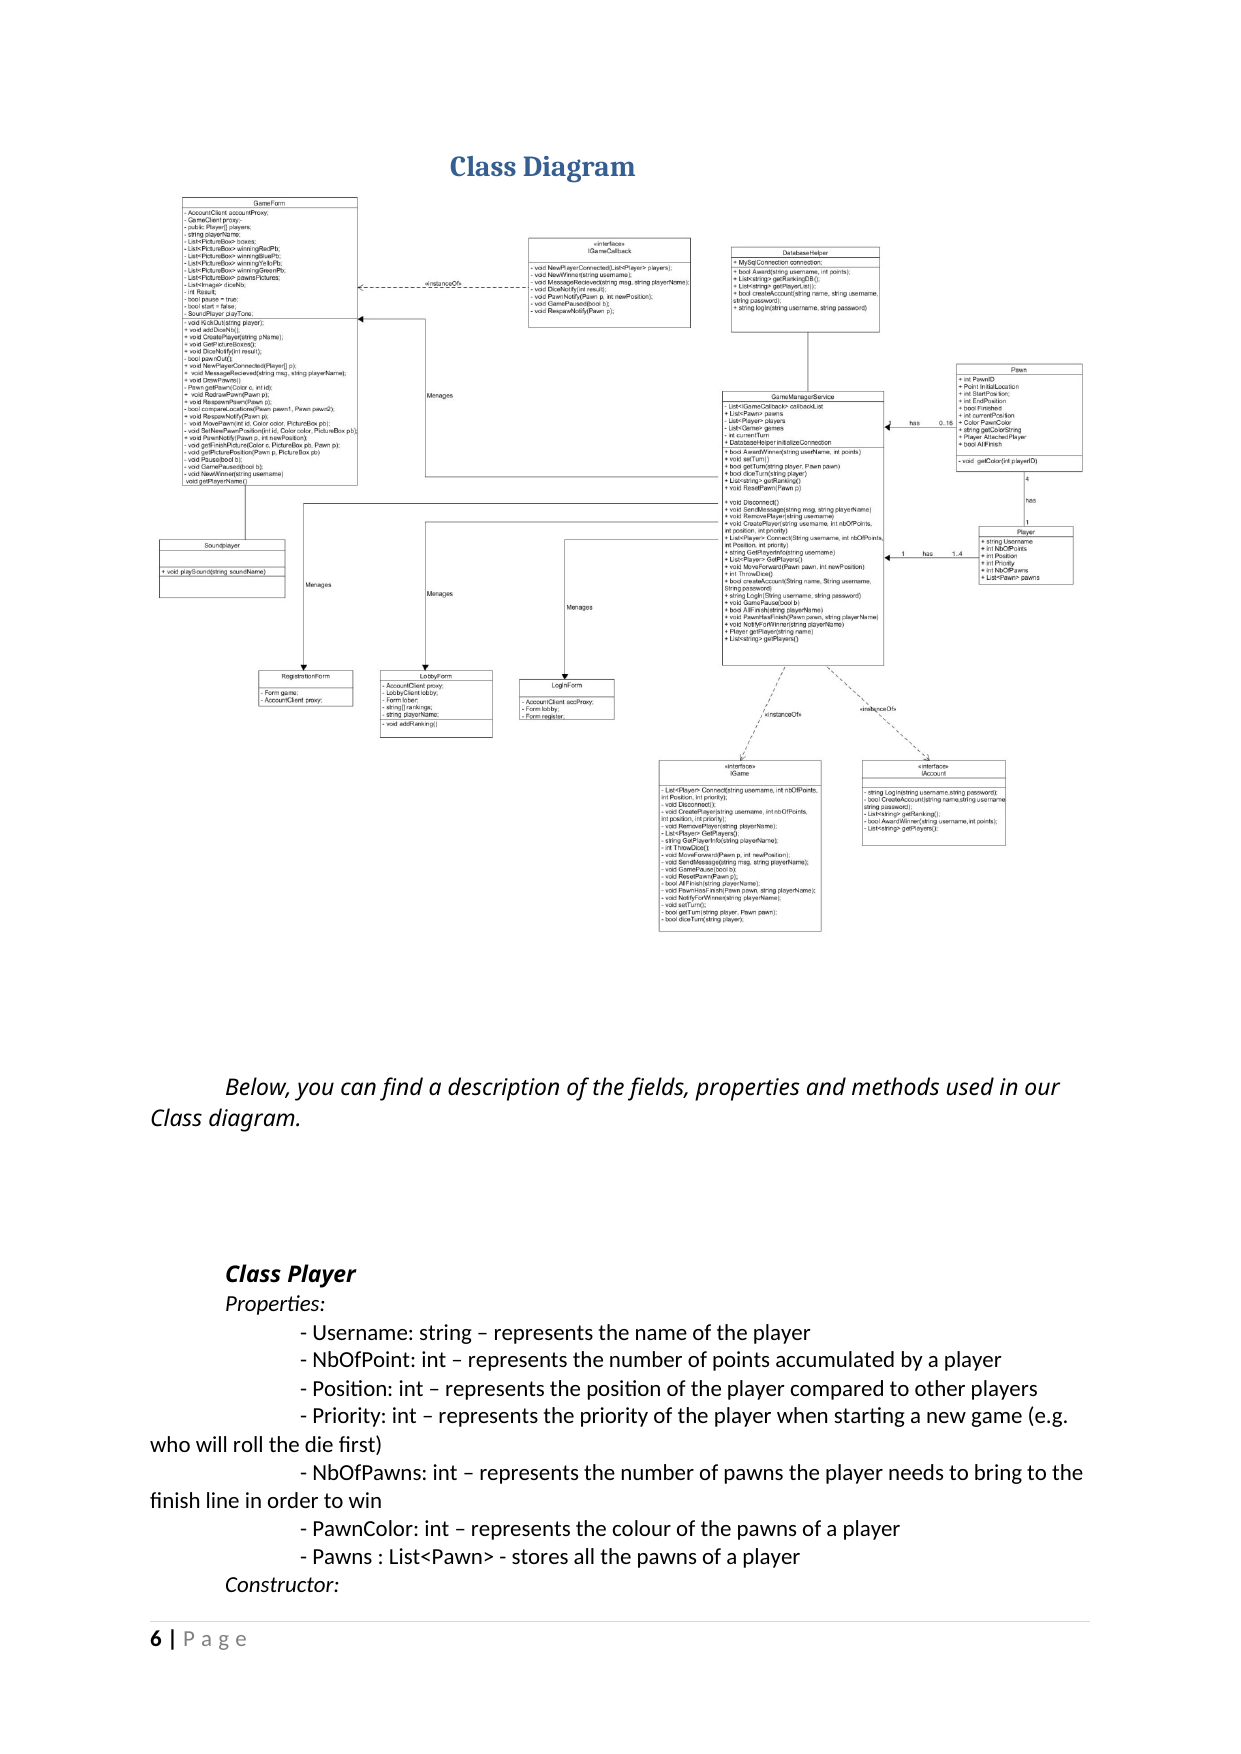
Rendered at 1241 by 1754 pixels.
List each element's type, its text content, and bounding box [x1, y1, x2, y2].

text - Pawns : List<Pawn> - stores all the pawns of a player [150, 1542, 1090, 1570]
picture [150, 188, 1091, 940]
text - PawnColor: int – represents the colour of the pawns of a player [150, 1514, 1090, 1542]
text Constructor: [150, 1570, 1090, 1598]
text - NbOfPawns: int – represents the number of pawns the player needs to bring to the finish line in order to win [150, 1458, 1090, 1514]
text Class Player [150, 1258, 1090, 1289]
text - NbOfPoint: int – represents the number of points accumulated by a player [150, 1346, 1090, 1374]
text - Priority: int – represents the priority of the player when starting a new game (e.g. who will roll the die first) [150, 1402, 1090, 1458]
text - Position: int – represents the position of the player compared to other players [150, 1374, 1090, 1402]
text - Username: string – represents the name of the player [150, 1318, 1090, 1346]
text Below, you can find a description of the fields, properties and methods used in our Class diagram. [150, 1071, 1090, 1133]
subtitle Class Diagram [375, 150, 1090, 183]
text Properties: [150, 1289, 1090, 1318]
